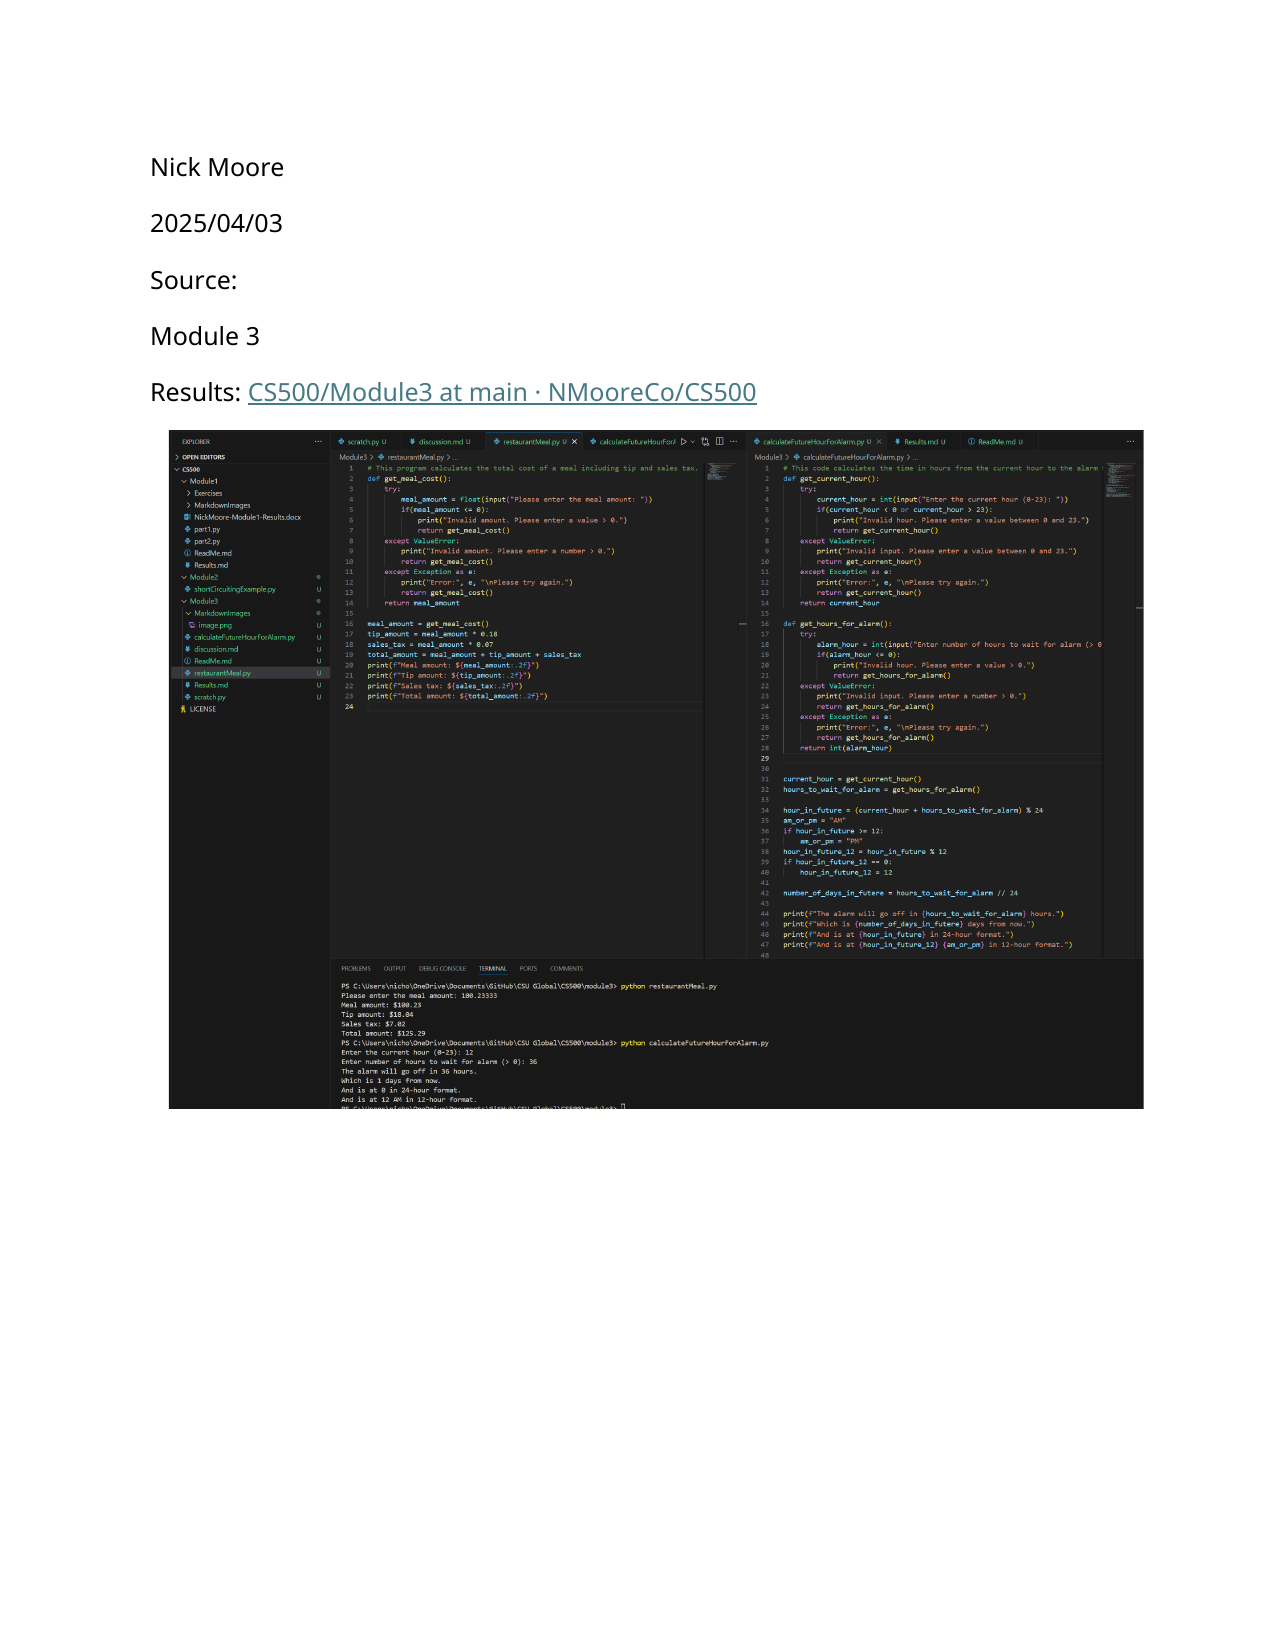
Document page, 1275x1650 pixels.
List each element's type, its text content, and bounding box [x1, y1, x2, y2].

text Results: CS500/Module3 at main · NMooreCo/CS500 [150, 374, 1125, 409]
text Module 3 [150, 318, 1125, 352]
text Source: [150, 262, 1125, 296]
text 2025/04/03 [150, 206, 1125, 240]
text Nick Moore [150, 150, 1125, 184]
